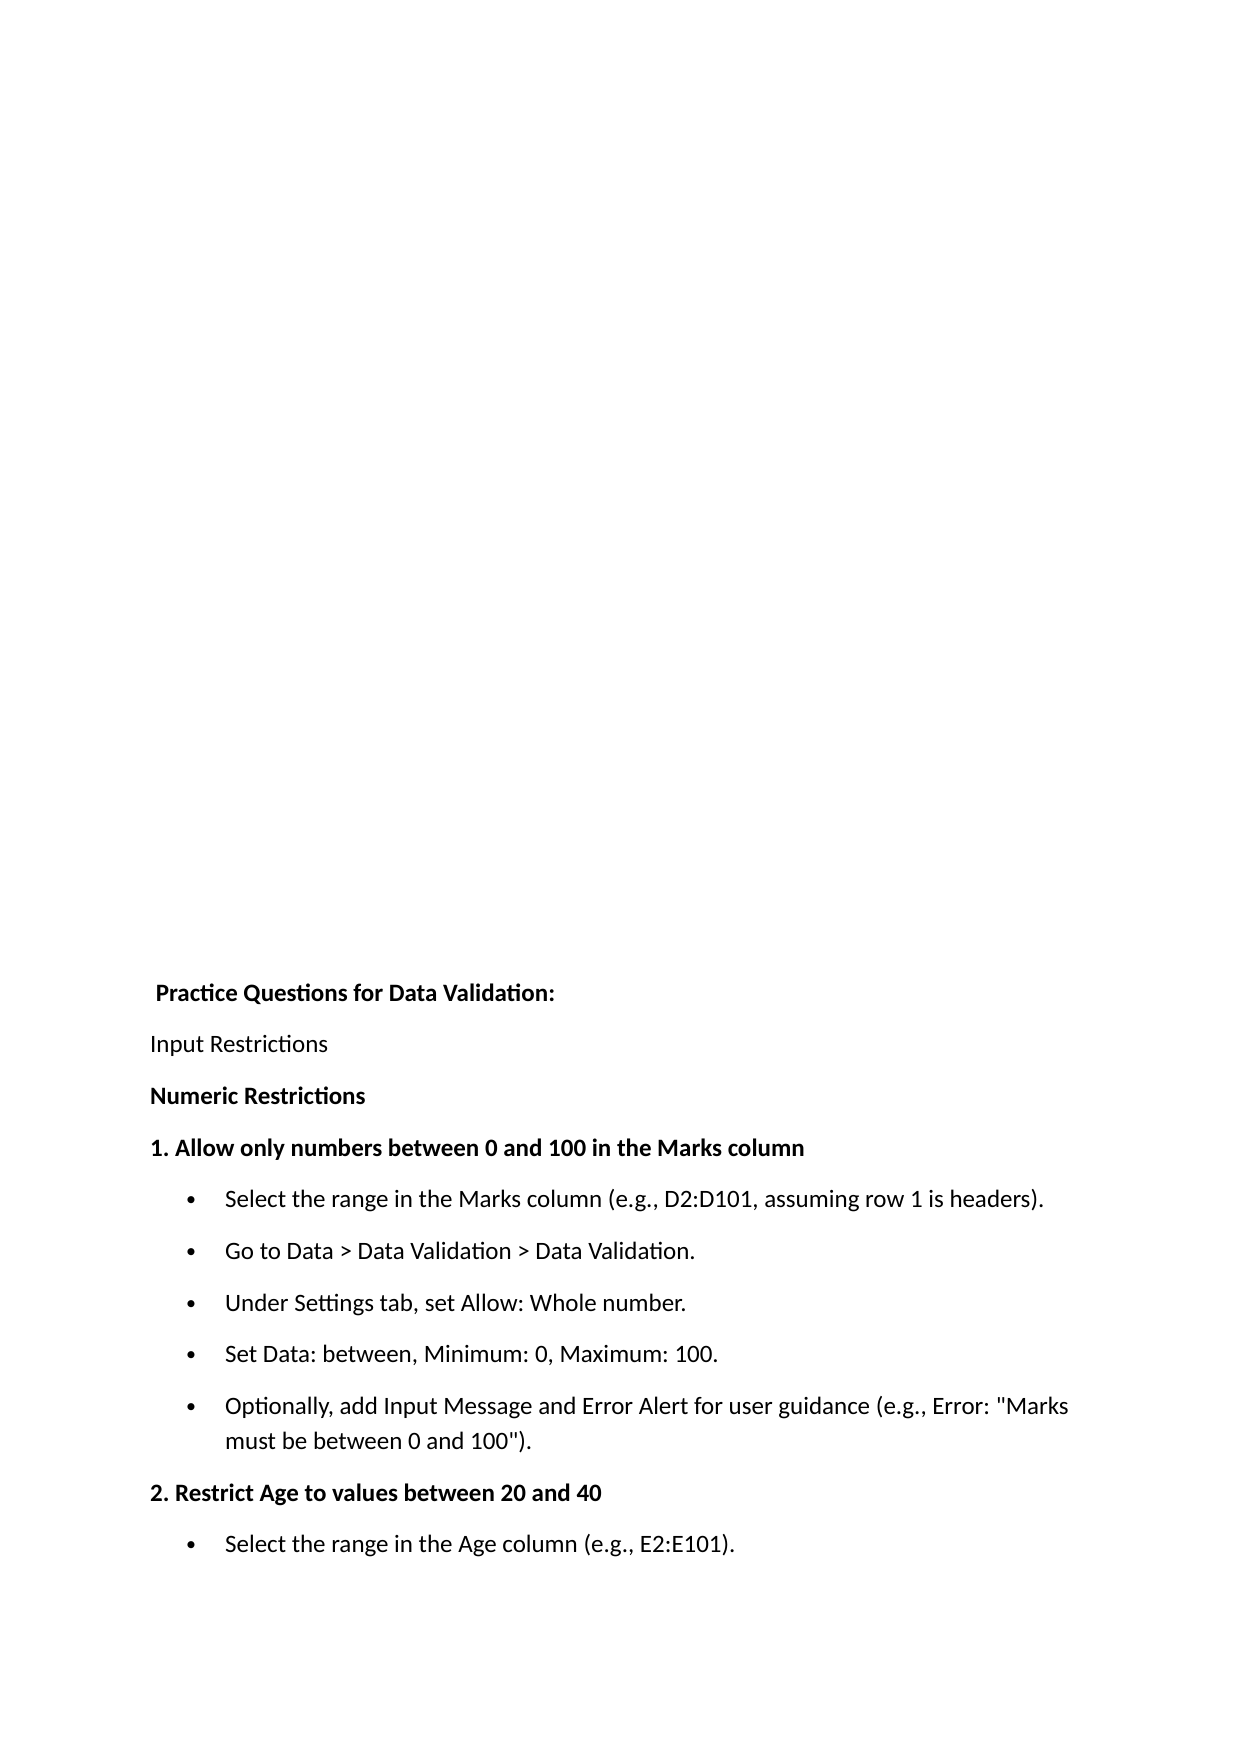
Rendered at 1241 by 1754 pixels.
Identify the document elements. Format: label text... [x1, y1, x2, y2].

text 2. Restrict Age to values between 20 and 40 [150, 1477, 1090, 1507]
text Input Restrictions [150, 1028, 1090, 1059]
list Select the range in the Age column (e.g., E2:E101). [187, 1528, 1090, 1559]
list Go to Data > Data Validation > Data Validation. [187, 1235, 1090, 1266]
list Under Settings tab, set Allow: Whole number. [187, 1287, 1090, 1317]
list Optionally, add Input Message and Error Alert for user guidance (e.g., Error: "Marks must be between 0 and 100"). [187, 1390, 1090, 1456]
text Numeric Restrictions [150, 1080, 1090, 1111]
text 1. Allow only numbers between 0 and 100 in the Marks column [150, 1132, 1090, 1162]
list Set Data: between, Minimum: 0, Maximum: 100. [187, 1338, 1090, 1369]
text Practice Questions for Data Validation: [150, 977, 1090, 1007]
list Select the range in the Marks column (e.g., D2:D101, assuming row 1 is headers). [187, 1183, 1090, 1214]
